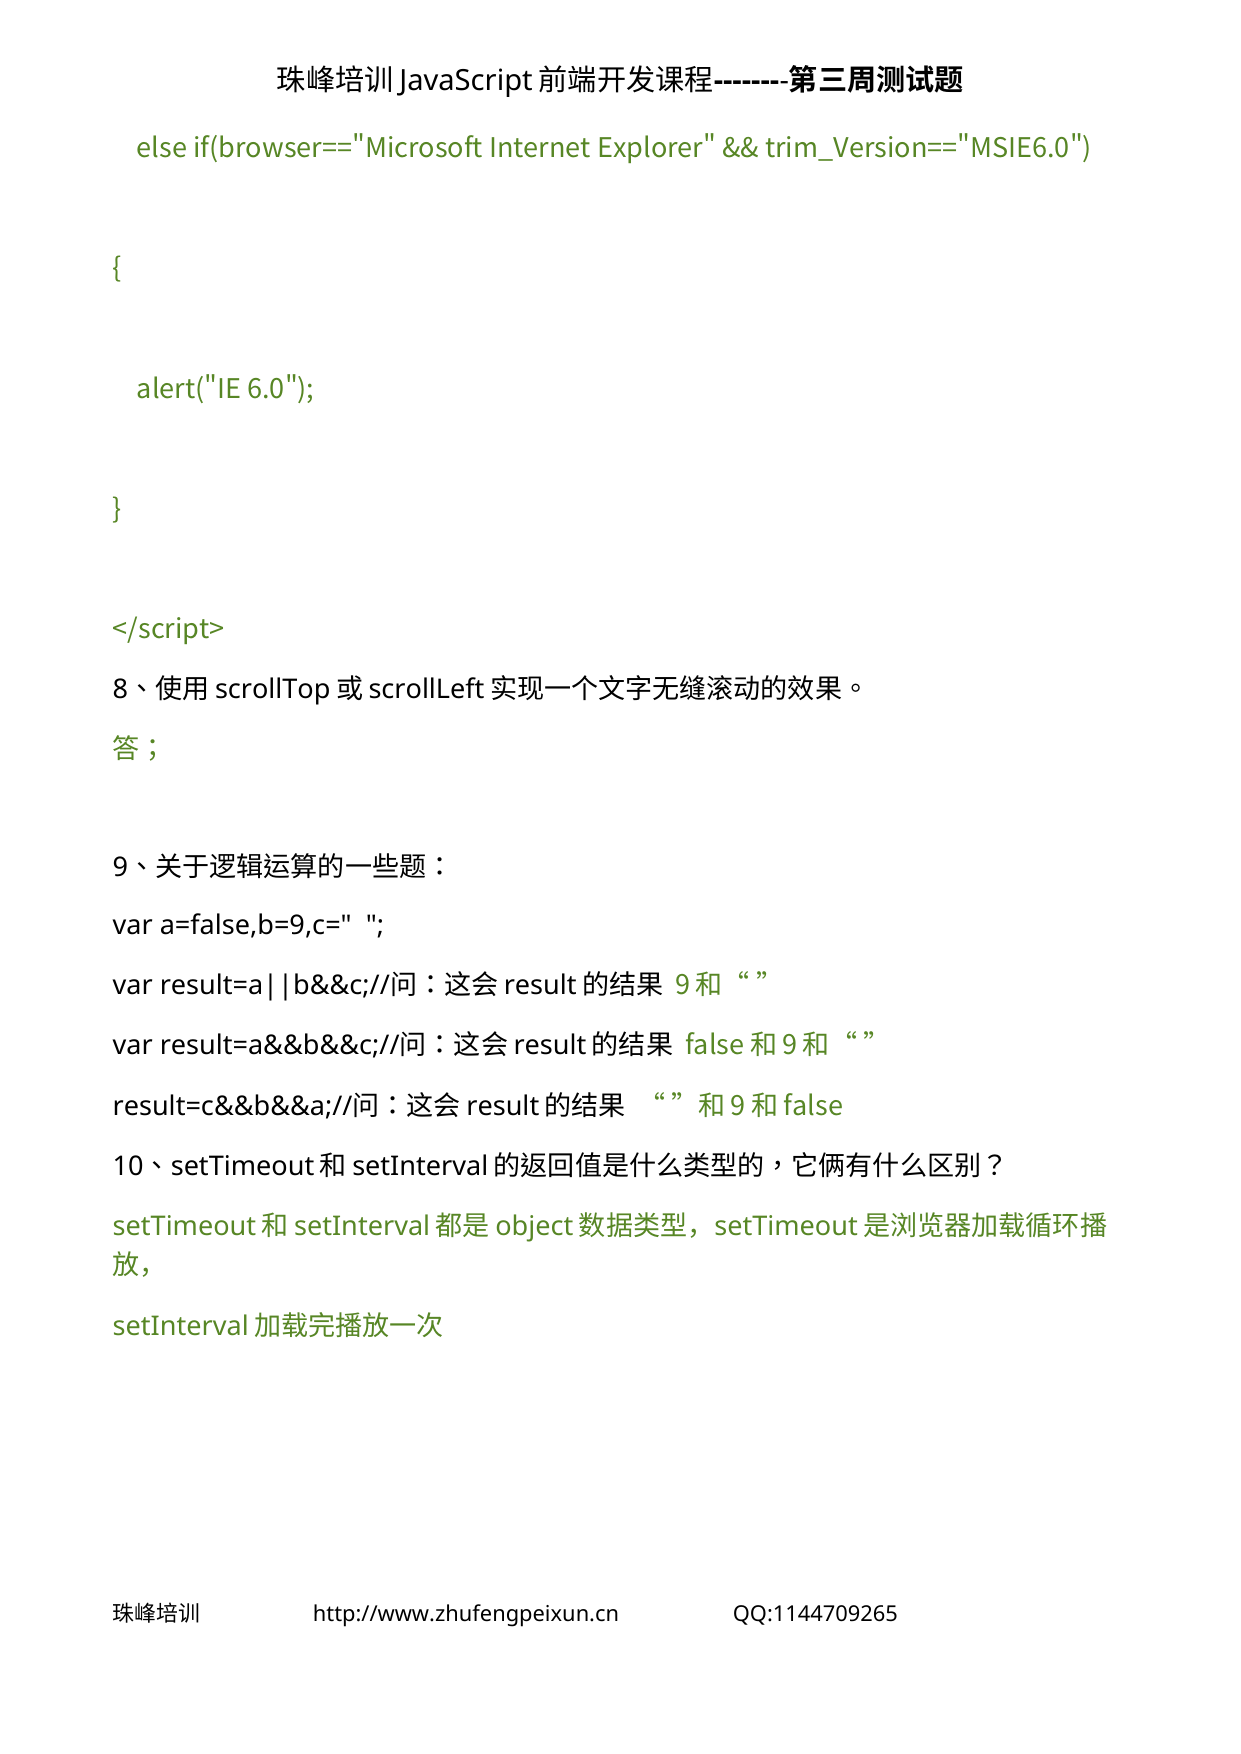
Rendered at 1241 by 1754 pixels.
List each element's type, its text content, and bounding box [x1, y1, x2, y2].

text alert("IE 6.0"); [112, 367, 1128, 406]
text </script> [112, 607, 1128, 646]
text setInterval加载完播放一次 [112, 1303, 1128, 1343]
text var a=false,b=9,c=" "; [112, 905, 1128, 942]
text } [112, 487, 1128, 526]
text setTimeout和setInterval都是object数据类型，setTimeout是浏览器加载循环播放， [112, 1204, 1128, 1283]
text result=c&&b&&a;//问：这会result的结果 “ ”和9和false [112, 1083, 1128, 1123]
text var result=a||b&&c;//问：这会result的结果 9和“ ” [112, 963, 1128, 1002]
text var result=a&&b&&c;//问：这会result的结果 false和9和“ ” [112, 1023, 1128, 1063]
text 10、setTimeout和setInterval的返回值是什么类型的，它俩有什么区别？ [112, 1144, 1128, 1183]
text 9、关于逻辑运算的一些题： [112, 845, 1128, 884]
text 8、使用scrollTop或scrollLeft实现一个文字无缝滚动的效果。 [112, 667, 1128, 707]
text { [112, 246, 1128, 286]
text 答； [112, 727, 1128, 767]
text else if(browser=="Microsoft Internet Explorer" && trim_Version=="MSIE6.0") [112, 126, 1128, 166]
